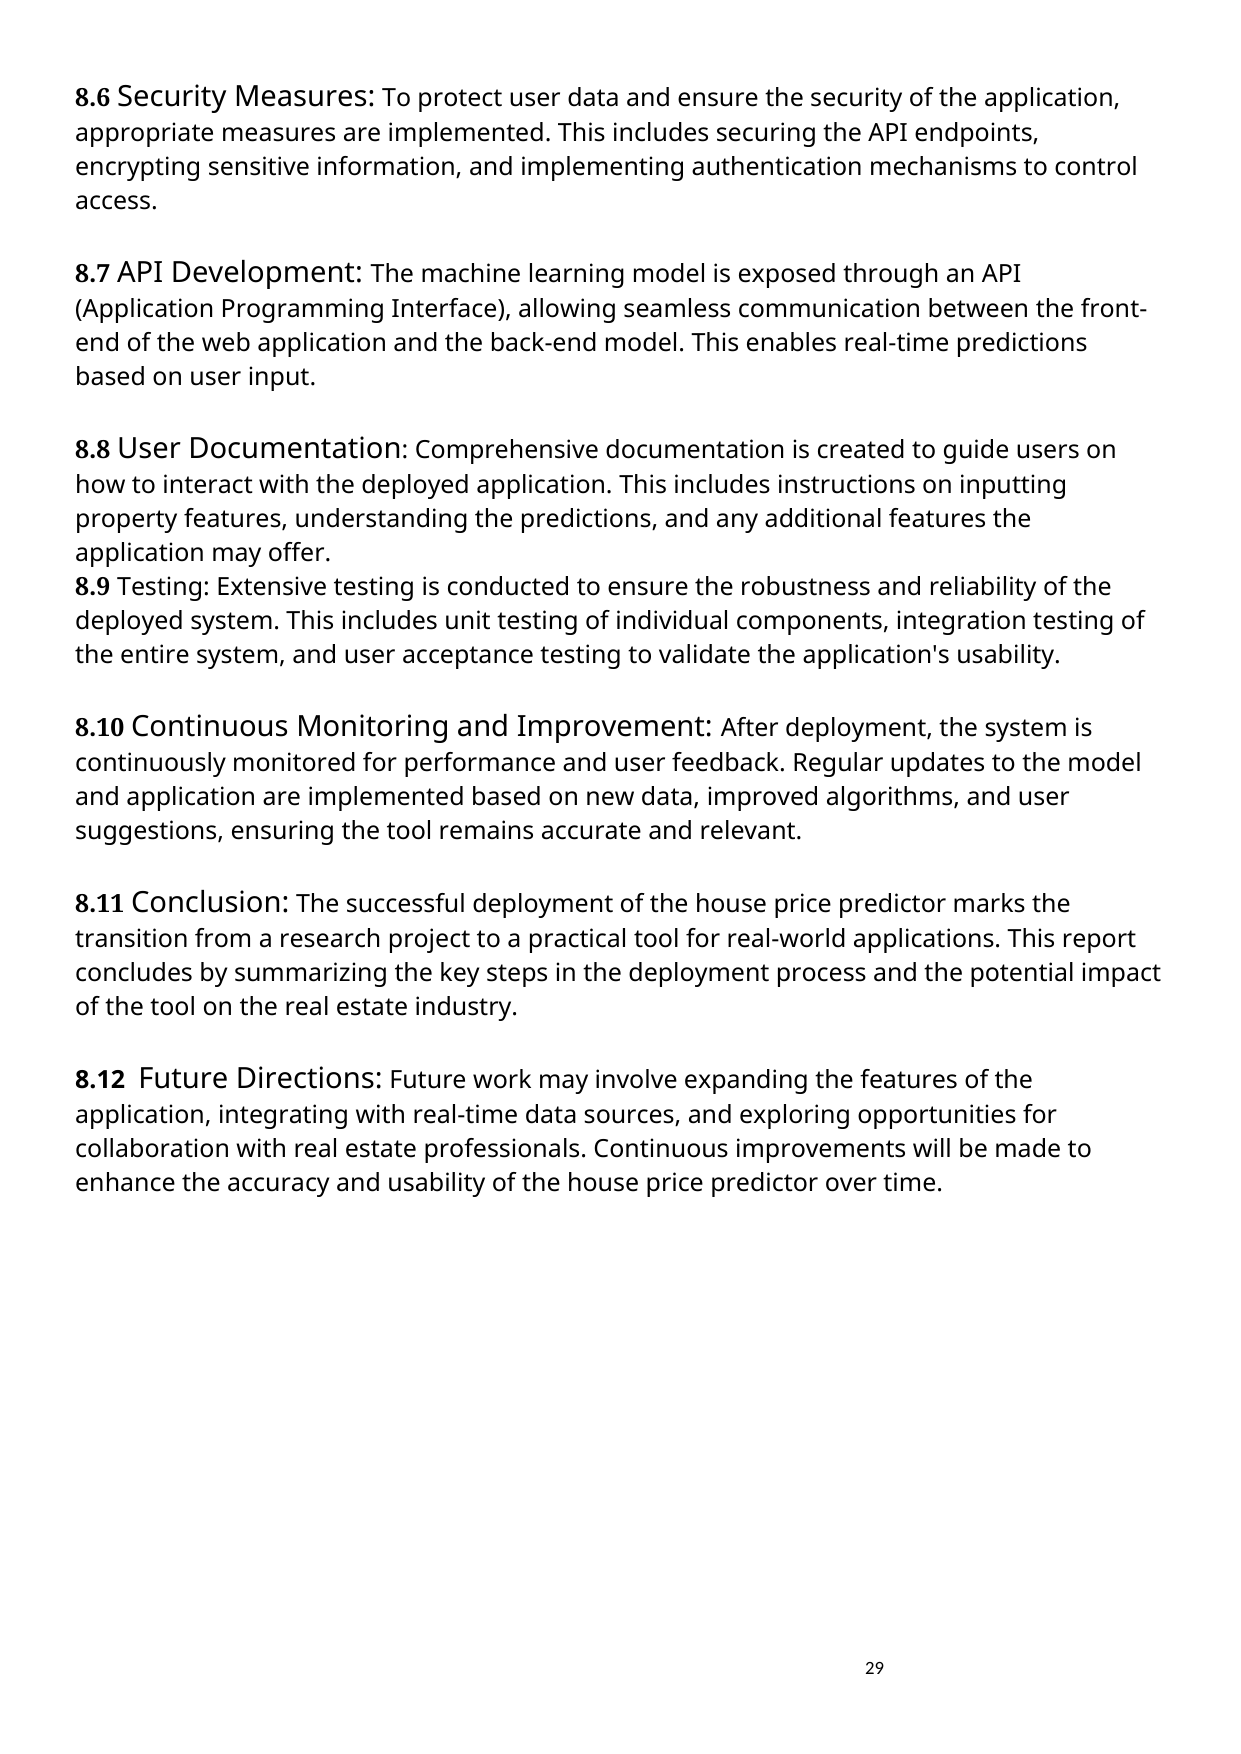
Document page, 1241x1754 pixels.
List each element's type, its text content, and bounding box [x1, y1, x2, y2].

list 8.12 Future Directions: Future work may involve expanding the features of the application, integrating with real-time data sources, and exploring opportunities for collaboration with real estate professionals. Continuous improvements will be made to enhance the accuracy and usability of the house price predictor over time. [75, 1057, 1165, 1199]
list User Documentation: Comprehensive documentation is created to guide users on how to interact with the deployed application. This includes instructions on inputting property features, understanding the predictions, and any additional features the application may offer. [75, 427, 1165, 569]
list Security Measures: To protect user data and ensure the security of the application, appropriate measures are implemented. This includes securing the API endpoints, encrypting sensitive information, and implementing authentication mechanisms to control access. [75, 75, 1165, 217]
list Testing: Extensive testing is conducted to ensure the robustness and reliability of the deployed system. This includes unit testing of individual components, integration testing of the entire system, and user acceptance testing to validate the application's usability. [75, 569, 1165, 671]
list API Development: The machine learning model is exposed through an API (Application Programming Interface), allowing seamless communication between the front-end of the web application and the back-end model. This enables real-time predictions based on user input. [75, 251, 1165, 393]
list Continuous Monitoring and Improvement: After deployment, the system is continuously monitored for performance and user feedback. Regular updates to the model and application are implemented based on new data, improved algorithms, and user suggestions, ensuring the tool remains accurate and relevant. [75, 705, 1165, 847]
list Conclusion: The successful deployment of the house price predictor marks the transition from a research project to a practical tool for real-world applications. This report concludes by summarizing the key steps in the deployment process and the potential impact of the tool on the real estate industry. [75, 881, 1165, 1023]
